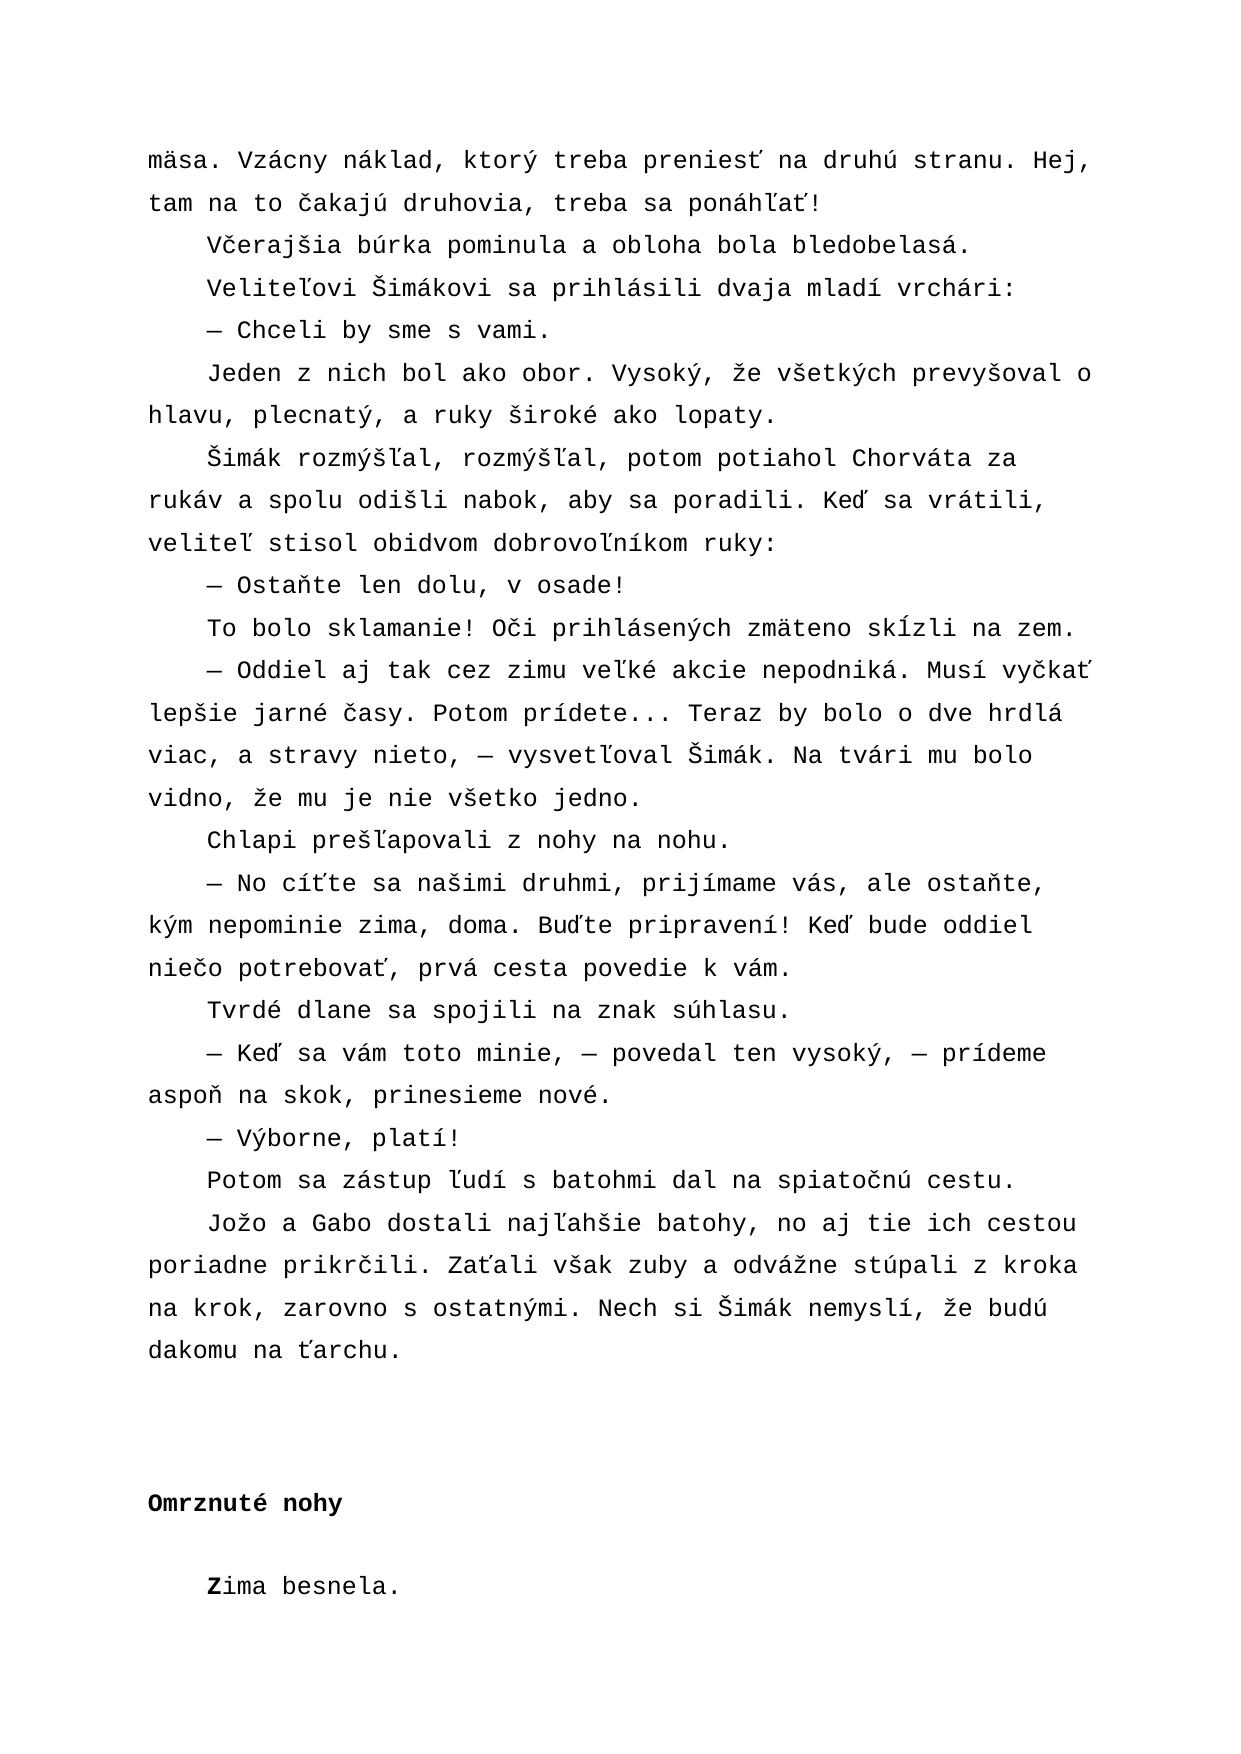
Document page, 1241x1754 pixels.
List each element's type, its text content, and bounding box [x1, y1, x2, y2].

text Šimák rozmýšľal, rozmýšľal, potom potiahol Chorváta za rukáv a spolu odišli nabok, aby sa poradili. Keď sa vrátili, veliteľ stisol obidvom dobrovoľníkom ruky: [148, 445, 1093, 558]
text To bolo sklamanie! Oči prihlásených zmäteno skĺzli na zem. [148, 615, 1093, 643]
text — Ostaňte len dolu, v osade! [148, 573, 1093, 601]
text — Chceli by sme s vami. [148, 318, 1093, 346]
text Chlapi prešľapovali z nohy na nohu. [148, 828, 1093, 856]
text Potom sa zástup ľudí s batohmi dal na spiatočnú cestu. [148, 1168, 1093, 1196]
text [148, 148, 1093, 218]
text Jeden z nich bol ako obor. Vysoký, že všetkých prevyšoval o hlavu, plecnatý, a ruky široké ako lopaty. [148, 360, 1093, 431]
text — No cíťte sa našimi druhmi, prijímame vás, ale ostaňte, kým nepominie zima, doma. Buďte pripravení! Keď bude oddiel niečo potrebovať, prvá cesta povedie k vám. [148, 870, 1093, 983]
text — Výborne, platí! [148, 1125, 1093, 1153]
text Včerajšia búrka pominula a obloha bola bledobelasá. [148, 233, 1093, 261]
text Veliteľovi Šimákovi sa prihlásili dvaja mladí vrchári: [148, 275, 1093, 303]
text — Oddiel aj tak cez zimu veľké akcie nepodniká. Musí vyčkať lepšie jarné časy. Potom prídete... Teraz by bolo o dve hrdlá viac, a stravy nieto, — vysvetľoval Šimák. Na tvári mu bolo vidno, že mu je nie všetko jedno. [148, 658, 1093, 813]
text Jožo a Gabo dostali najľahšie batohy, no aj tie ich cestou poriadne prikrčili. Zaťali však zuby a odvážne stúpali z kroka na krok, zarovno s ostatnými. Nech si Šimák nemyslí, že budú dakomu na ťarchu. [148, 1210, 1093, 1366]
subtitle Omrznuté nohy [148, 1490, 1093, 1518]
text Tvrdé dlane sa spojili na znak súhlasu. [148, 998, 1093, 1026]
text Zima besnela. [148, 1573, 1093, 1602]
text — Keď sa vám toto minie, — povedal ten vysoký, — prídeme aspoň na skok, prinesieme nové. [148, 1040, 1093, 1111]
